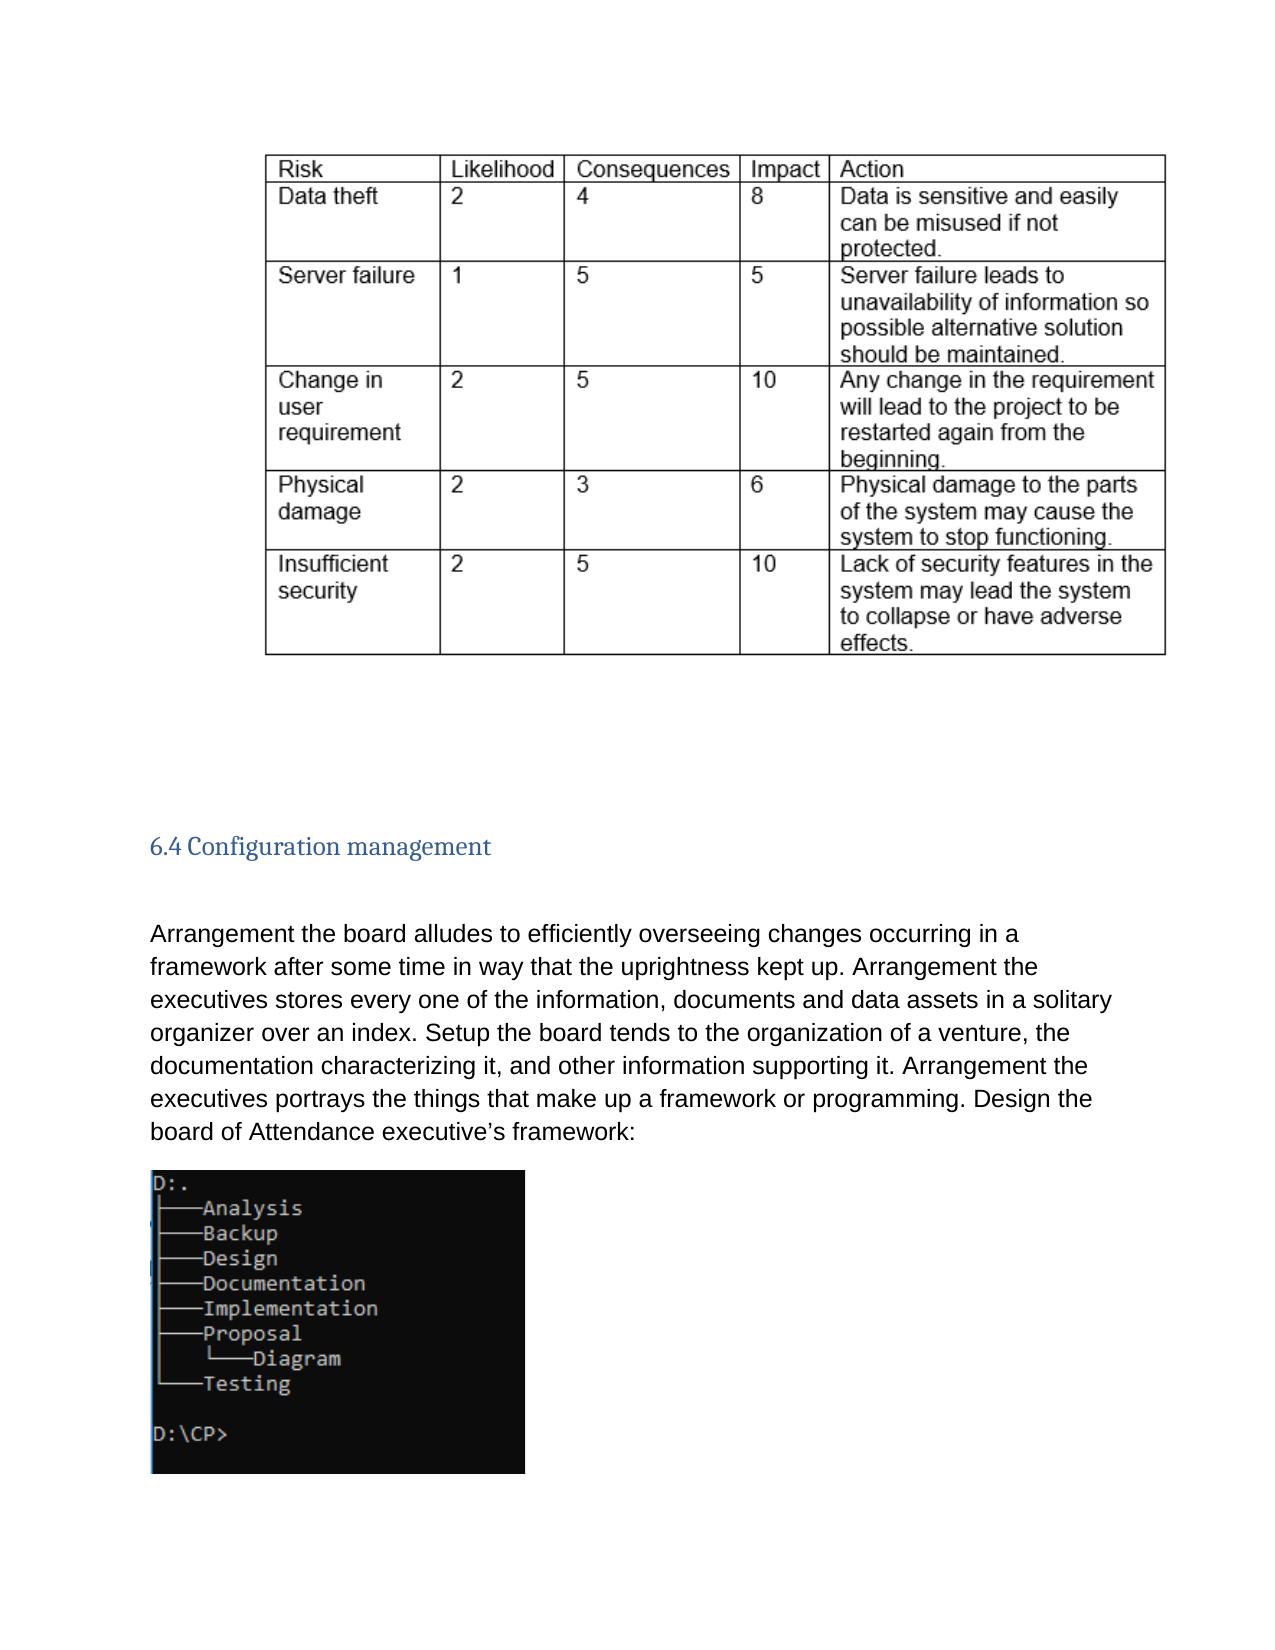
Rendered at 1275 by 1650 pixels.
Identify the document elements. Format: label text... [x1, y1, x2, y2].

subtitle 6.4 Configuration management [150, 831, 1125, 863]
picture [150, 150, 1244, 661]
picture [150, 1170, 525, 1474]
text Arrangement the board alludes to efficiently overseeing changes occurring in a framework after some time in way that the uprightness kept up. Arrangement the executives stores every one of the information, documents and data assets in a solitary organizer over an index. Setup the board tends to the organization of a venture, the documentation characterizing it, and other information supporting it. Arrangement the executives portrays the things that make up a framework or programming. Design the board of Attendance executive’s framework: [150, 919, 1125, 1146]
